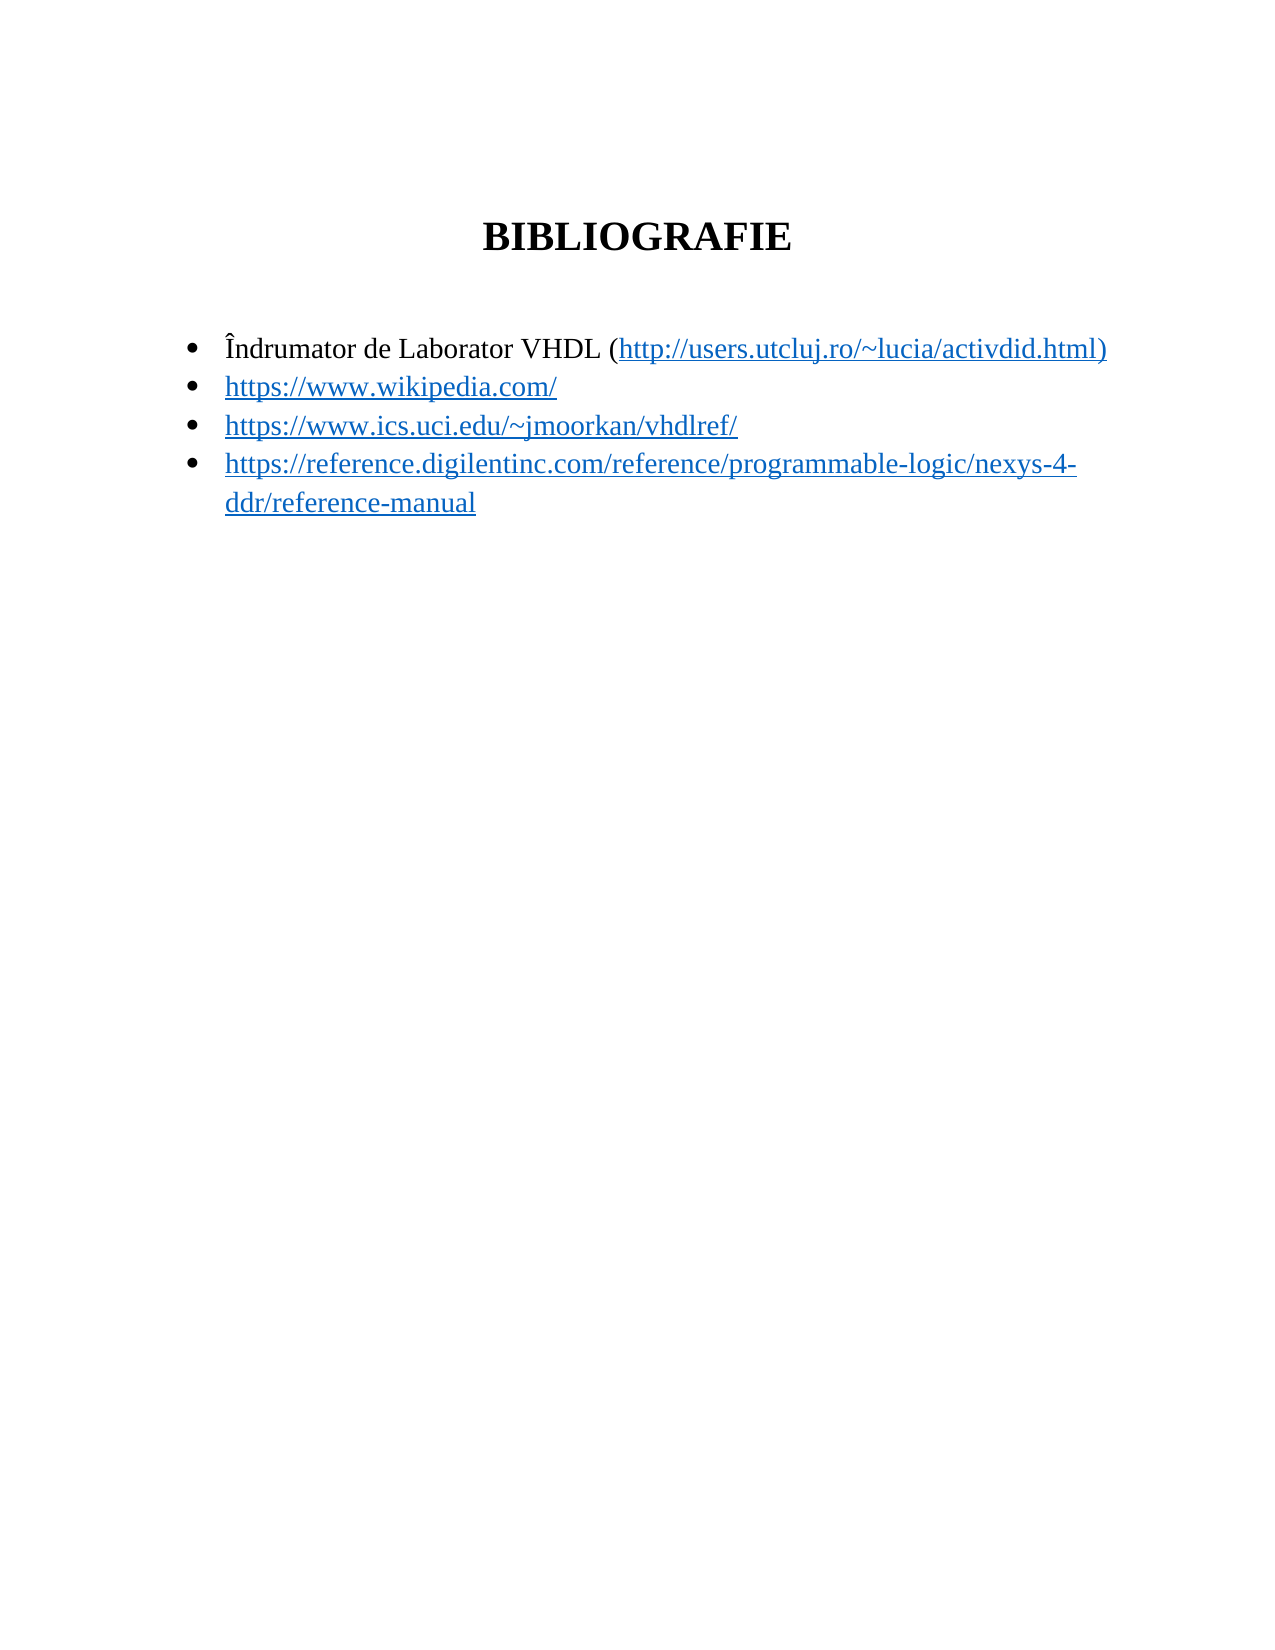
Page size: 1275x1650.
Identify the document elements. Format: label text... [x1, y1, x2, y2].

list https://reference.digilentinc.com/reference/programmable-logic/nexys-4-ddr/reference-manual [187, 447, 1125, 519]
list https://www.wikipedia.com/ [187, 369, 1125, 403]
subtitle BIBLIOGRAFIE [150, 211, 1125, 259]
list Îndrumator de Laborator VHDL (http://users.utcluj.ro/~lucia/activdid.html) [187, 331, 1125, 364]
list https://www.ics.uci.edu/~jmoorkan/vhdlref/ [187, 408, 1125, 442]
